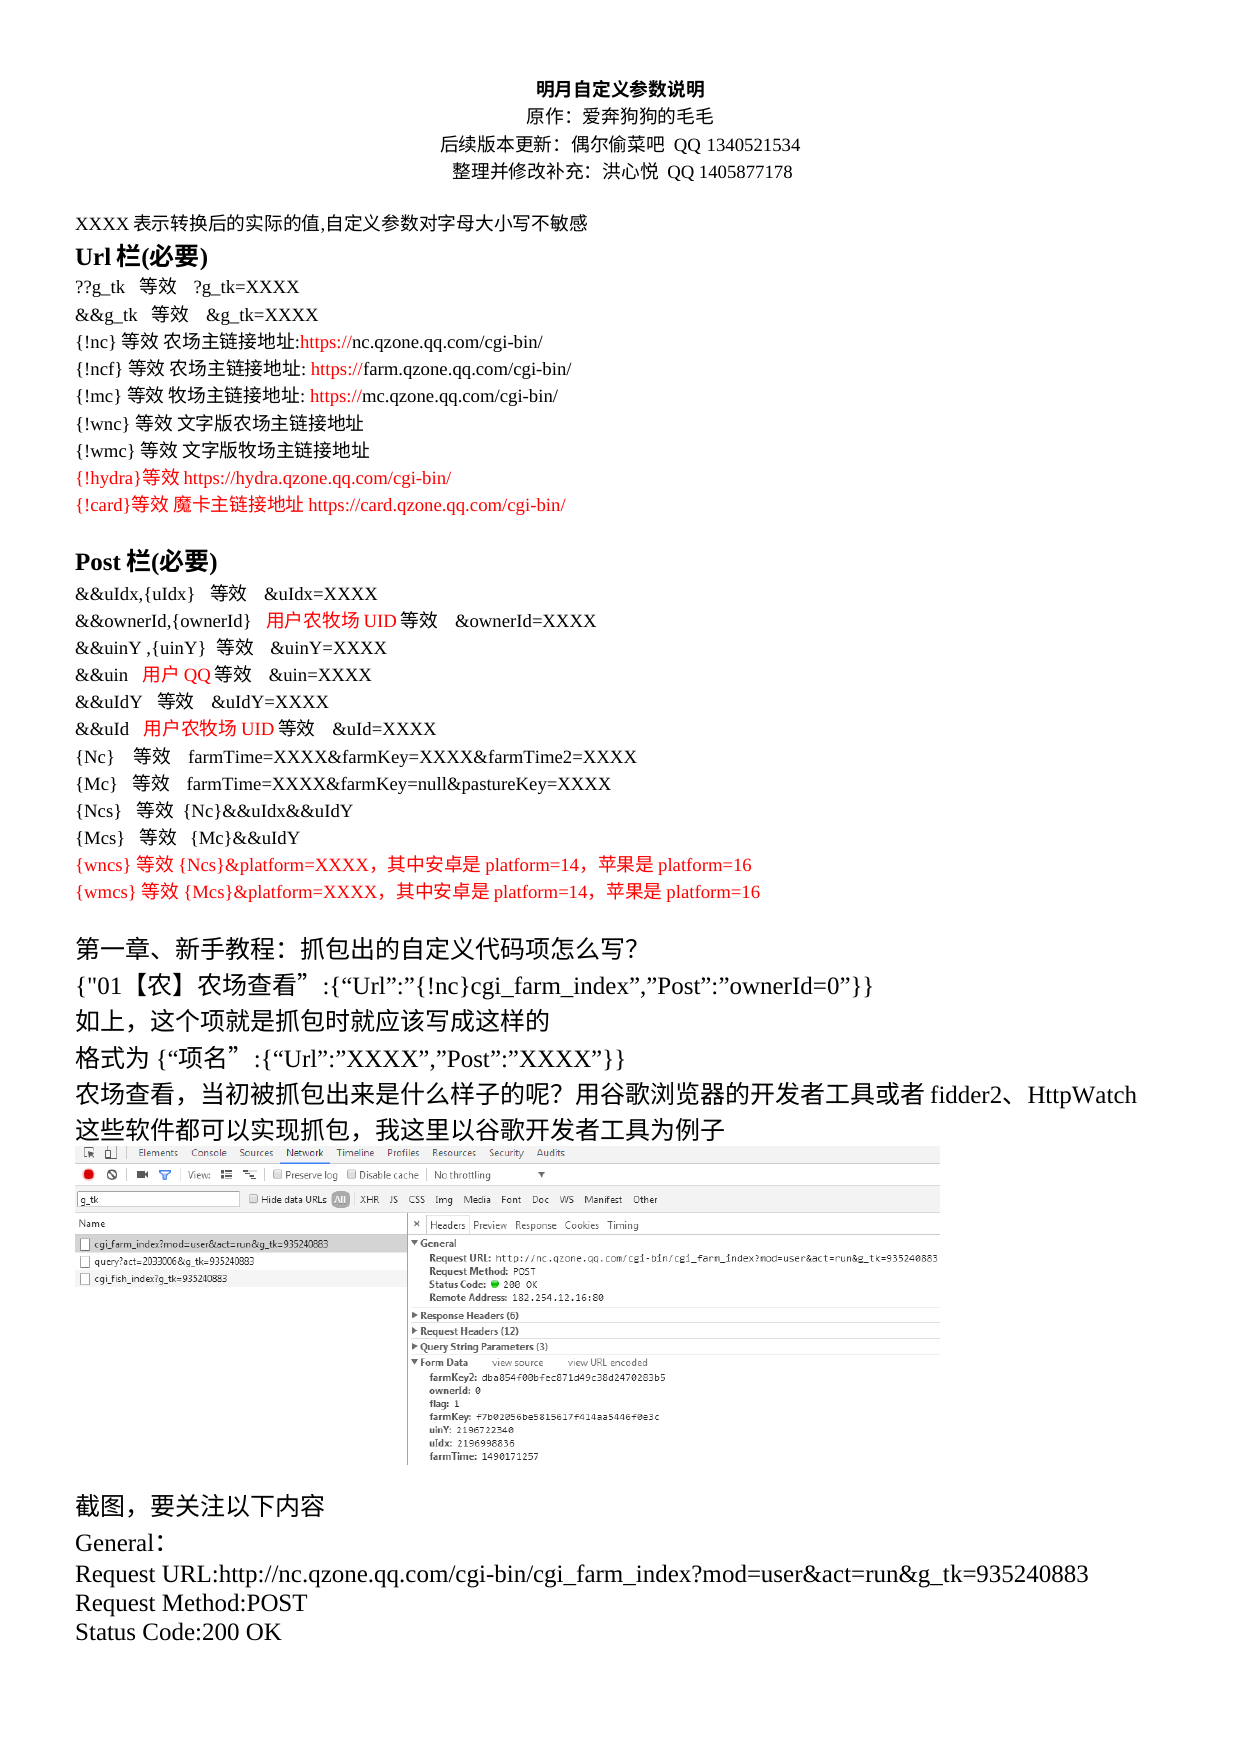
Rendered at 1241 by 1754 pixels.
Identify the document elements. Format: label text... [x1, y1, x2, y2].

text Request Method:POST [75, 1588, 1165, 1617]
text ??g_tk 等效 ?g_tk=XXXX [75, 272, 1165, 299]
text 整理并修改补充：洪心悦 QQ 1405877178 [75, 157, 1165, 184]
text Url栏(必要) [75, 236, 1165, 272]
text 原作：爱奔狗狗的毛毛 [75, 102, 1165, 129]
text 如上，这个项就是抓包时就应该写成这样的 [75, 1002, 1165, 1038]
text &&uIdY 等效 &uIdY=XXXX [75, 687, 1165, 714]
text {!hydra}等效https://hydra.qzone.qq.com/cgi-bin/ [75, 462, 1165, 490]
text {wmcs} 等效 {Mcs}&platform=XXXX，其中安卓是platform=14，苹果是platform=16 [75, 877, 1165, 904]
text &&uin 用户QQ等效 &uin=XXXX [75, 660, 1165, 687]
text 后续版本更新：偶尔偷菜吧 QQ 1340521534 [75, 129, 1165, 157]
text 截图，要关注以下内容 [75, 1487, 1165, 1523]
text {!ncf} 等效 农场主链接地址: https://farm.qzone.qq.com/cgi-bin/ [75, 354, 1165, 381]
text 明月自定义参数说明 [75, 75, 1165, 102]
text {wncs} 等效 {Ncs}&platform=XXXX，其中安卓是platform=14，苹果是platform=16 [75, 850, 1165, 877]
text {!wmc} 等效 文字版牧场主链接地址 [75, 435, 1165, 462]
picture [75, 1146, 941, 1465]
text 农场查看，当初被抓包出来是什么样子的呢？用谷歌浏览器的开发者工具或者fidder2、HttpWatch这些软件都可以实现抓包，我这里以谷歌开发者工具为例子 [75, 1074, 1165, 1147]
text &&ownerId,{ownerId} 用户农牧场UID等效 &ownerId=XXXX [75, 605, 1165, 632]
text {!nc} 等效 农场主链接地址:https://nc.qzone.qq.com/cgi-bin/ [75, 327, 1165, 354]
text {Mcs} 等效 {Mc}&&uIdY [75, 823, 1165, 850]
text {Nc} 等效 farmTime=XXXX&farmKey=XXXX&farmTime2=XXXX [75, 741, 1165, 768]
text &&uId 用户农牧场UID等效 &uId=XXXX [75, 714, 1165, 741]
text 第一章、新手教程：抓包出的自定义代码项怎么写？ [75, 929, 1165, 966]
text {Mc} 等效 farmTime=XXXX&farmKey=null&pastureKey=XXXX [75, 768, 1165, 796]
text {"01【农】农场查看”:{“Url”:”{!nc}cgi_farm_index”,”Post”:”ownerId=0”}} [75, 966, 1165, 1002]
text Request URL:http://nc.qzone.qq.com/cgi-bin/cgi_farm_index?mod=user&act=run&g_tk=935240883 [75, 1559, 1165, 1588]
text 格式为 {“项名”:{“Url”:”XXXX”,”Post”:”XXXX”}} [75, 1038, 1165, 1074]
text {Ncs} 等效 {Nc}&&uIdx&&uIdY [75, 796, 1165, 823]
text General： [75, 1523, 1165, 1559]
text Post栏(必要) [75, 542, 1165, 578]
text {!card}等效 魔卡主链接地址https://card.qzone.qq.com/cgi-bin/ [75, 490, 1165, 517]
text &&uinY ,{uinY} 等效 &uinY=XXXX [75, 632, 1165, 660]
text {!wnc} 等效 文字版农场主链接地址 [75, 408, 1165, 435]
text XXXX表示转换后的实际的值,自定义参数对字母大小写不敏感 [75, 209, 1165, 236]
text Status Code:200 OK [75, 1617, 1165, 1645]
text &&g_tk 等效 &g_tk=XXXX [75, 299, 1165, 327]
text {!mc} 等效 牧场主链接地址: https://mc.qzone.qq.com/cgi-bin/ [75, 381, 1165, 408]
text &&uIdx,{uIdx} 等效 &uIdx=XXXX [75, 578, 1165, 605]
